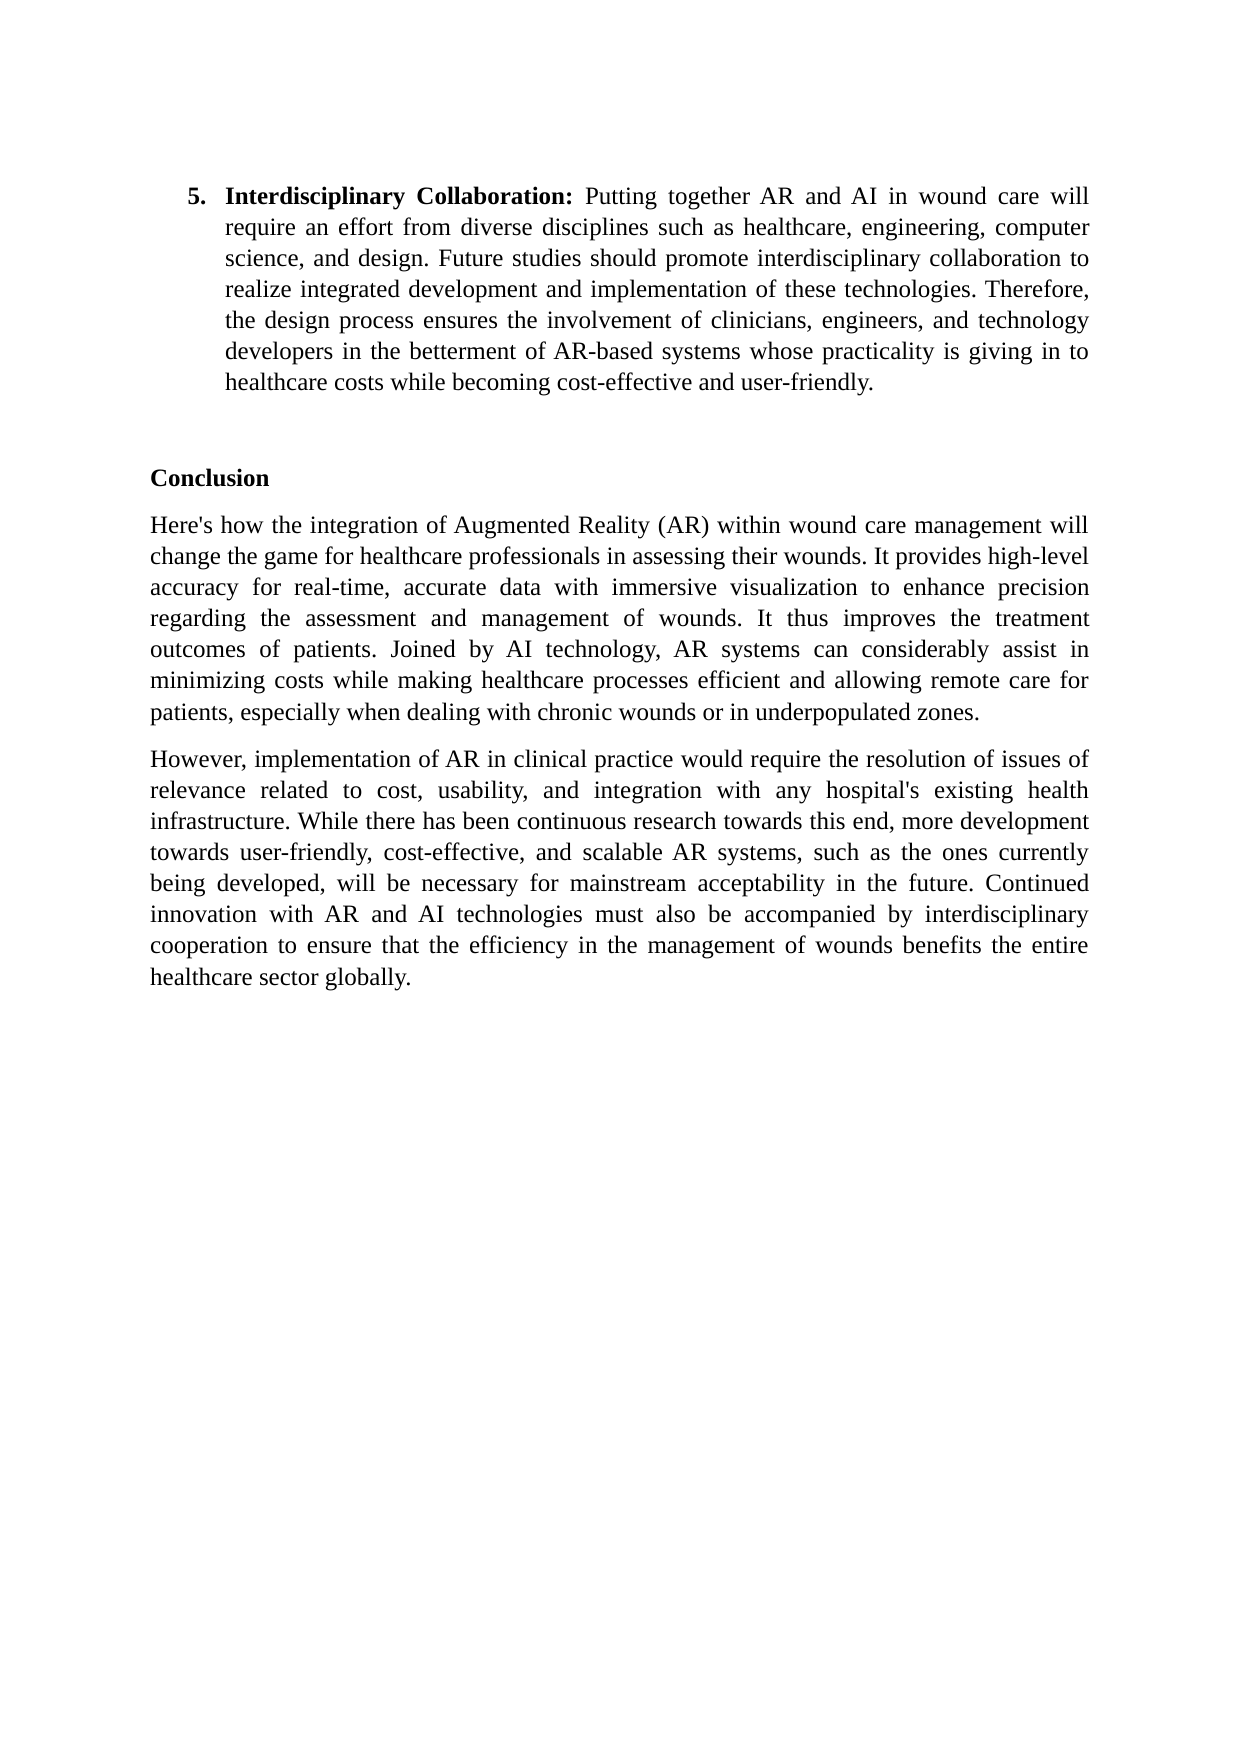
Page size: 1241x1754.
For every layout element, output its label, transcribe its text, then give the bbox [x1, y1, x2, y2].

list Interdisciplinary Collaboration: Putting together AR and AI in wound care will require an effort from diverse disciplines such as healthcare, engineering, computer science, and design. Future studies should promote interdisciplinary collaboration to realize integrated development and implementation of these technologies. Therefore, the design process ensures the involvement of clinicians, engineers, and technology developers in the betterment of AR-based systems whose practicality is giving in to healthcare costs while becoming cost-effective and user-friendly. [187, 181, 1090, 396]
text However, implementation of AR in clinical practice would require the resolution of issues of relevance related to cost, usability, and integration with any hospital's existing health infrastructure. While there has been continuous research towards this end, more development towards user-friendly, cost-effective, and scalable AR systems, such as the ones currently being developed, will be necessary for mainstream acceptability in the future. Continued innovation with AR and AI technologies must also be accompanied by interdisciplinary cooperation to ensure that the efficiency in the management of wounds benefits the entire healthcare sector globally. [150, 744, 1090, 990]
text Here's how the integration of Augmented Reality (AR) within wound care management will change the game for healthcare professionals in assessing their wounds. It provides high-level accuracy for real-time, accurate data with immersive visualization to enhance precision regarding the assessment and management of wounds. It thus improves the treatment outcomes of patients. Joined by AI technology, AR systems can considerably assist in minimizing costs while making healthcare processes efficient and allowing remote care for patients, especially when dealing with chronic wounds or in underpopulated zones. [150, 510, 1090, 725]
text Conclusion [150, 463, 1090, 491]
